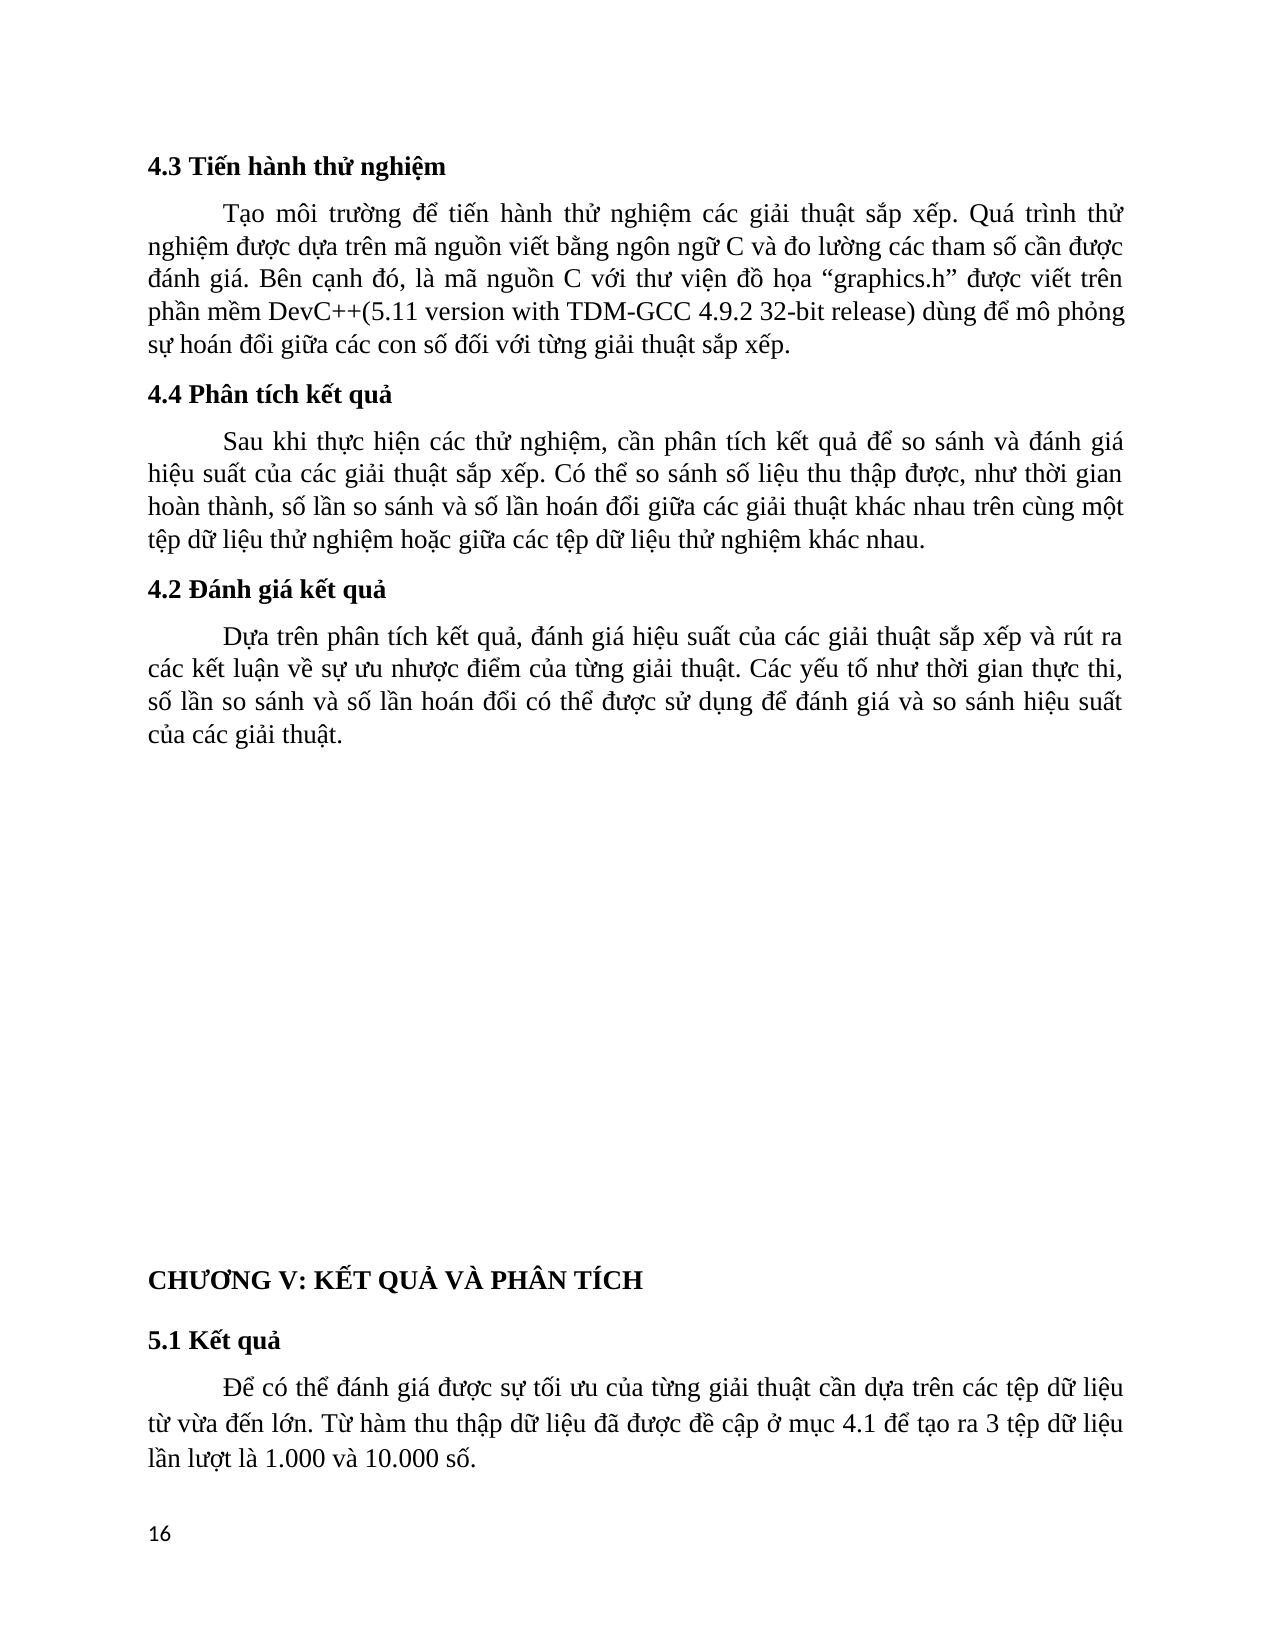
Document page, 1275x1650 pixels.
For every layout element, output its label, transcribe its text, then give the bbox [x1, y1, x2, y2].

text Dựa trên phân tích kết quả, đánh giá hiệu suất của các giải thuật sắp xếp và rút ra các kết luận về sự ưu nhược điểm của từng giải thuật. Các yếu tố như thời gian thực thi, số lần so sánh và số lần hoán đổi có thể được sử dụng để đánh giá và so sánh hiệu suất của các giải thuật. [148, 619, 1125, 749]
text Tạo môi trường để tiến hành thử nghiệm các giải thuật sắp xếp. Quá trình thử nghiệm được dựa trên mã nguồn viết bằng ngôn ngữ C và đo lường các tham số cần được đánh giá. Bên cạnh đó, là mã nguồn C với thư viện đồ họa “graphics.h” được viết trên phần mềm DevC++(5.11 version with TDM-GCC 4.9.2 32-bit release) dùng để mô phỏng sự hoán đổi giữa các con số đối với từng giải thuật sắp xếp. [148, 197, 1125, 359]
subtitle CHƯƠNG V: KẾT QUẢ VÀ PHÂN TÍCH [148, 1264, 1125, 1295]
subtitle 5.1 Kết quả [148, 1324, 1125, 1356]
text Sau khi thực hiện các thử nghiệm, cần phân tích kết quả để so sánh và đánh giá hiệu suất của các giải thuật sắp xếp. Có thể so sánh số liệu thu thập được, như thời gian hoàn thành, số lần so sánh và số lần hoán đổi giữa các giải thuật khác nhau trên cùng một tệp dữ liệu thử nghiệm hoặc giữa các tệp dữ liệu thử nghiệm khác nhau. [148, 424, 1125, 554]
subtitle 4.3 Tiến hành thử nghiệm [148, 150, 1125, 181]
text Để có thể đánh giá được sự tối ưu của từng giải thuật cần dựa trên các tệp dữ liệu từ vừa đến lớn. Từ hàm thu thập dữ liệu đã được đề cập ở mục 4.1 để tạo ra 3 tệp dữ liệu lần lượt là 1.000 và 10.000 số. [148, 1371, 1125, 1474]
subtitle 4.4 Phân tích kết quả [148, 378, 1125, 409]
subtitle 4.2 Đánh giá kết quả [148, 573, 1125, 604]
